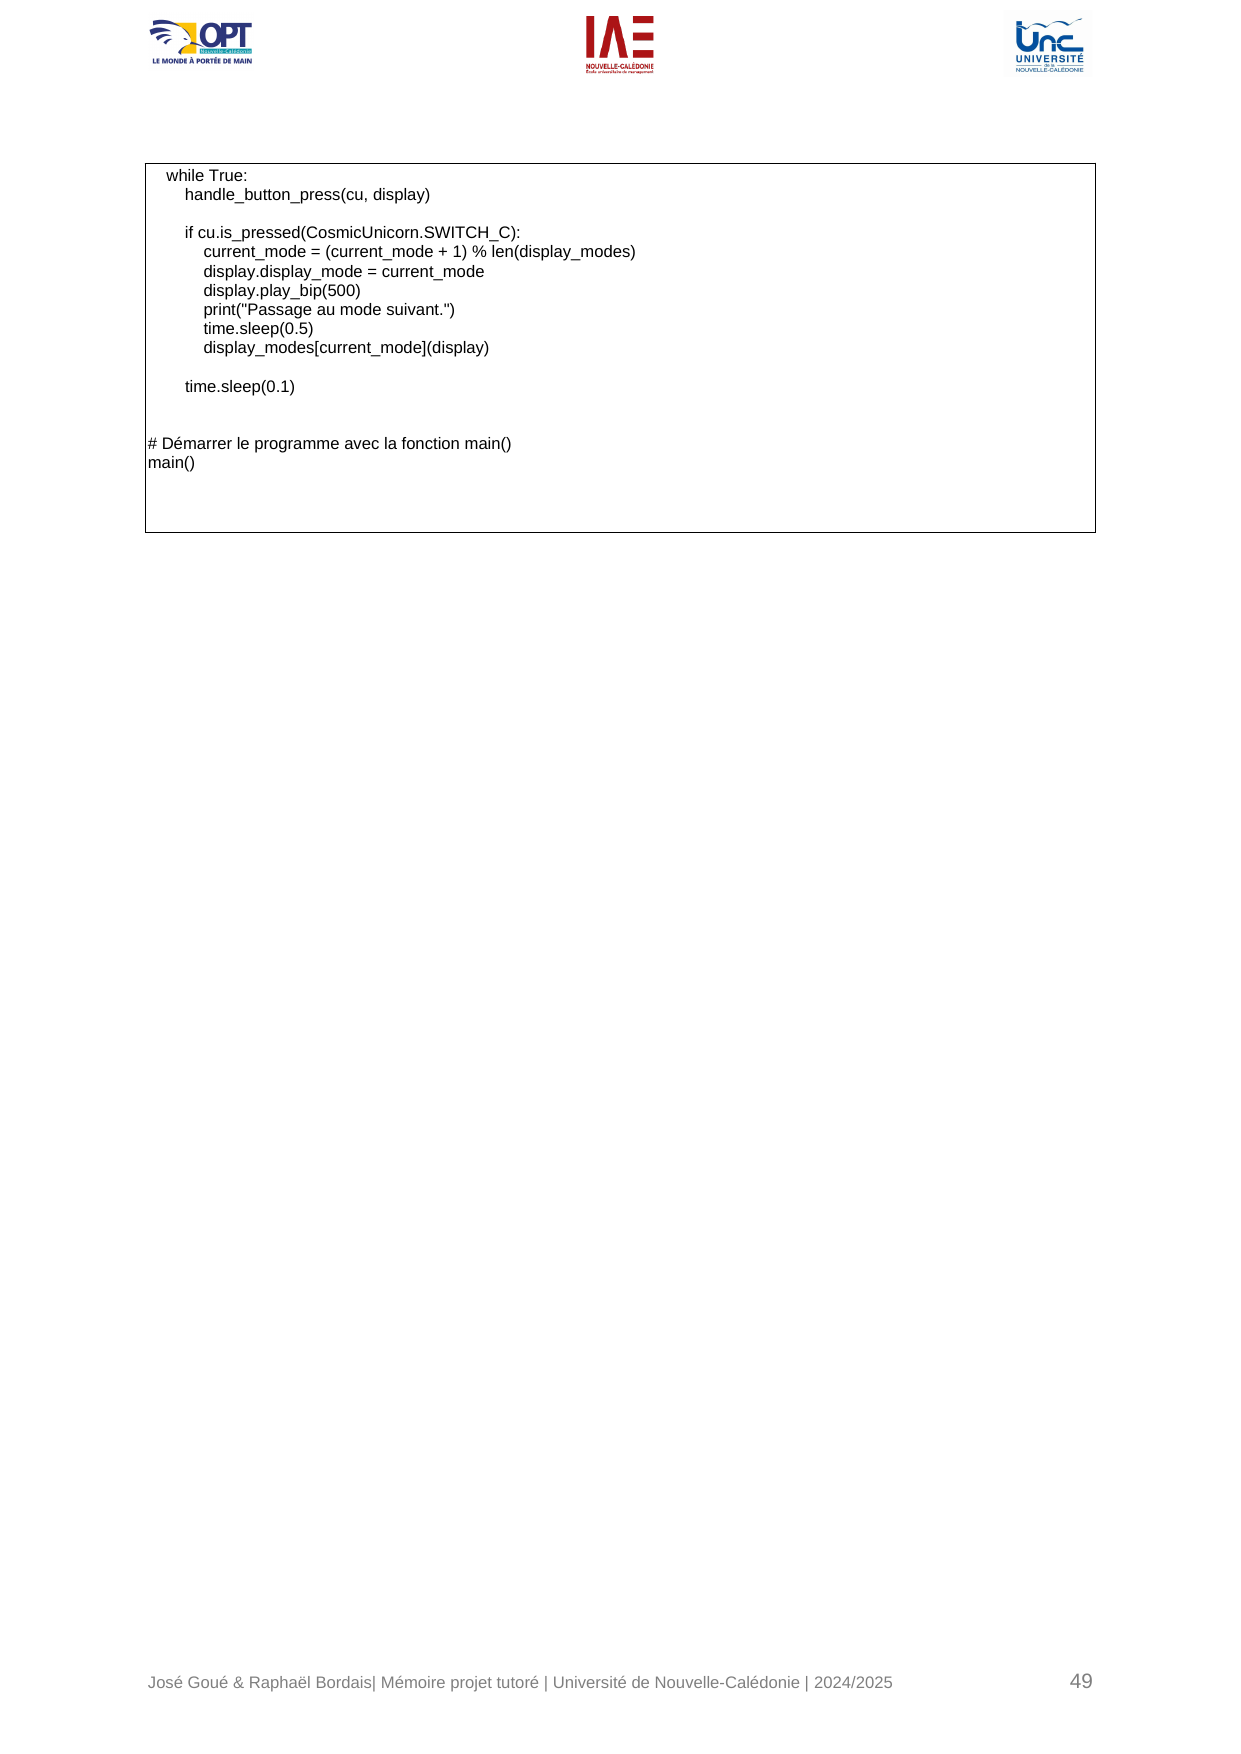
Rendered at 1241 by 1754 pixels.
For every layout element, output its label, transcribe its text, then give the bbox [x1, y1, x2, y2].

picture [586, 16, 654, 74]
text while True: [146, 164, 1095, 185]
text time.sleep(0.5) [148, 319, 1093, 338]
text # Démarrer le programme avec la fonction main() [148, 434, 1093, 453]
text print("Passage au mode suivant.") [148, 300, 1093, 319]
text display.play_bip(500) [148, 281, 1093, 300]
text display_modes[current_mode](display) [148, 338, 1093, 357]
picture [147, 12, 254, 71]
text display.display_mode = current_mode [148, 261, 1093, 281]
text handle_button_press(cu, display) [148, 185, 1093, 204]
text if cu.is_pressed(CosmicUnicorn.SWITCH_C): [148, 223, 1093, 242]
picture [1003, 10, 1093, 77]
text main() [148, 453, 1093, 472]
text time.sleep(0.1) [148, 376, 1093, 396]
text current_mode = (current_mode + 1) % len(display_modes) [148, 242, 1093, 261]
